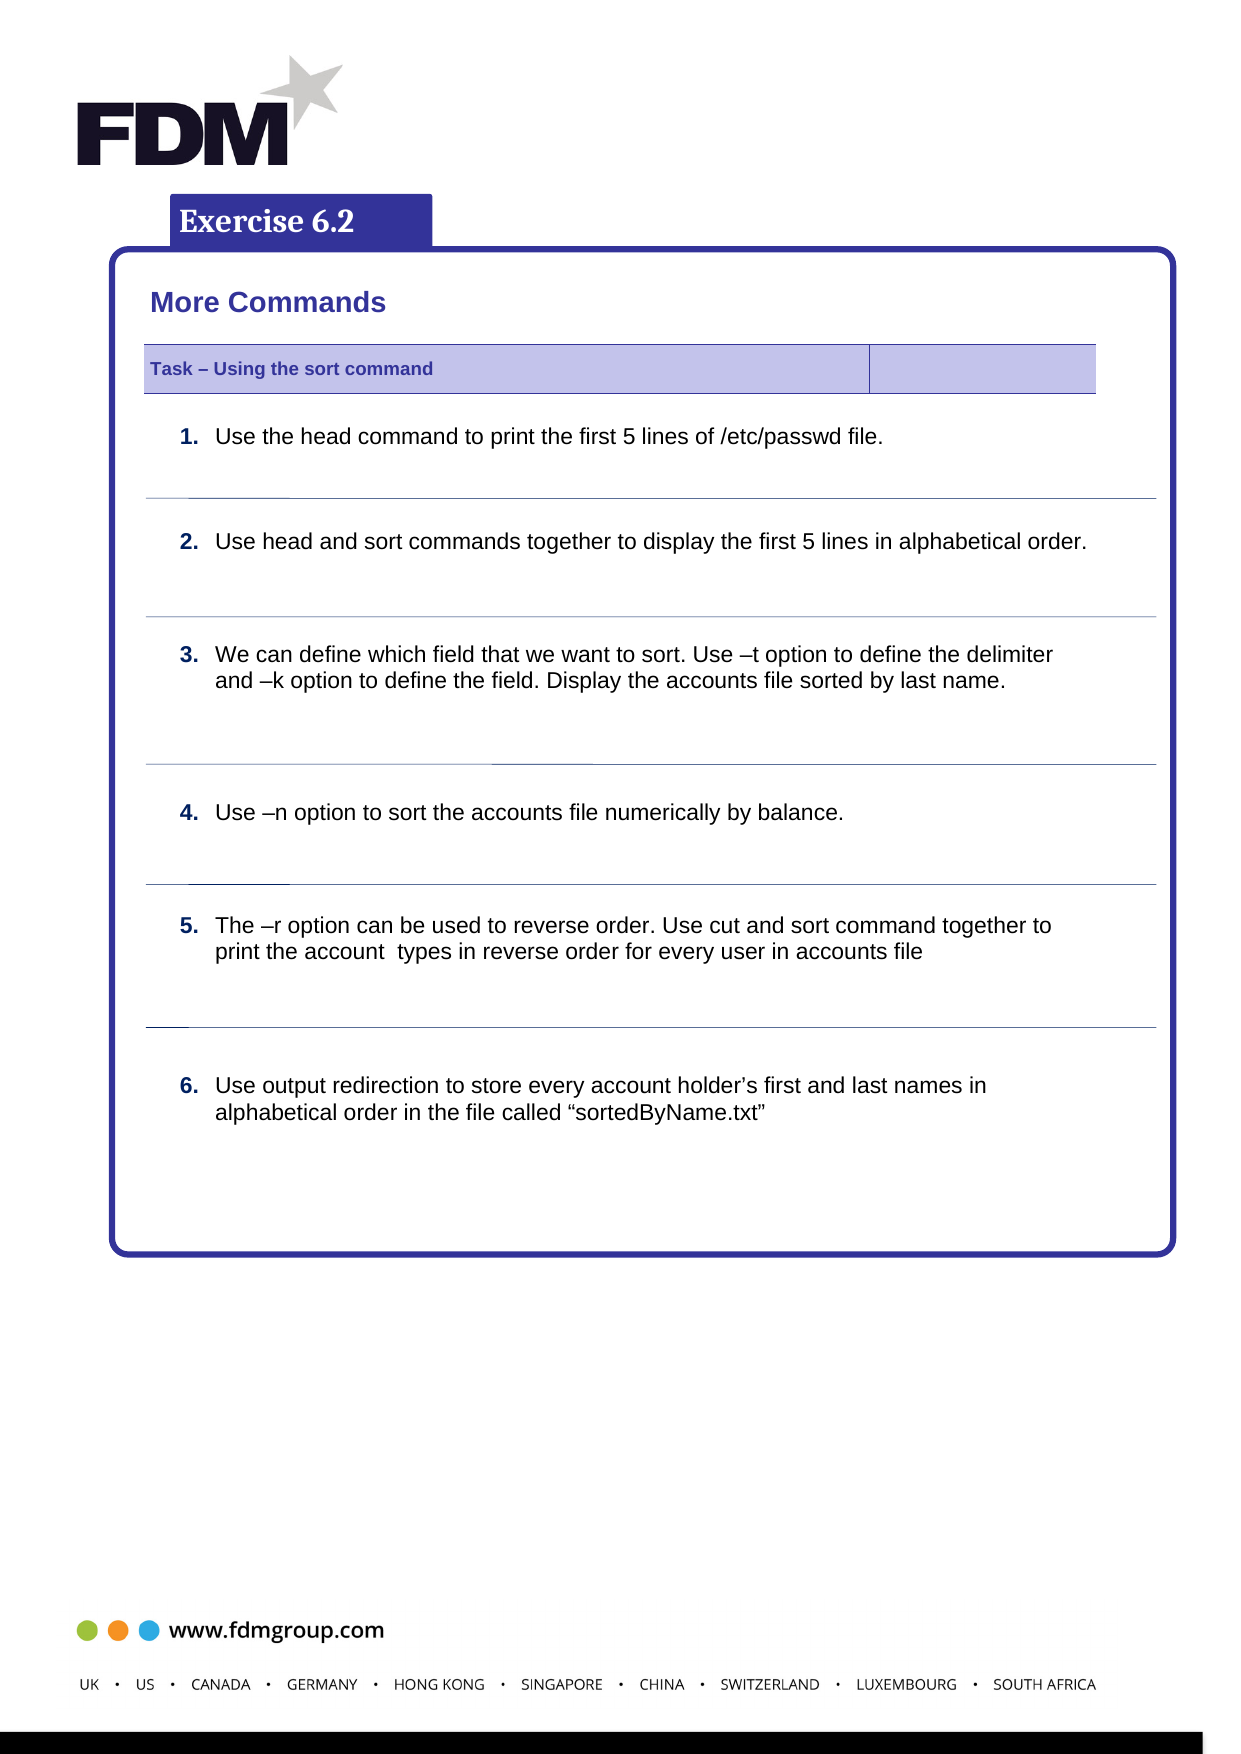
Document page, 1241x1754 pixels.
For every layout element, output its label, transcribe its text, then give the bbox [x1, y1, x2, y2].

table_header [870, 345, 1096, 393]
list Use output redirection to store every account holder’s first and last names in alphabetical order in the file called “sortedByName.txt” [179, 1072, 1090, 1125]
subtitle More Commands [150, 285, 1090, 319]
picture [77, 55, 343, 165]
list Use the head command to print the first 5 lines of /etc/passwd file. [179, 423, 1090, 449]
list The –r option can be used to reverse order. Use cut and sort command together to print the account types in reverse order for every user in accounts file [179, 912, 1090, 964]
list Use head and sort commands together to display the first 5 lines in alphabetical order. [179, 528, 1090, 555]
list We can define which field that we want to sort. Use –t option to define the delimiter and –k option to define the field. Display the accounts file sorted by last name. [179, 641, 1090, 694]
table_header Task – Using the sort command [144, 345, 869, 393]
list Use –n option to sort the accounts file numerically by balance. [179, 799, 1090, 825]
picture [56, 1599, 1118, 1709]
